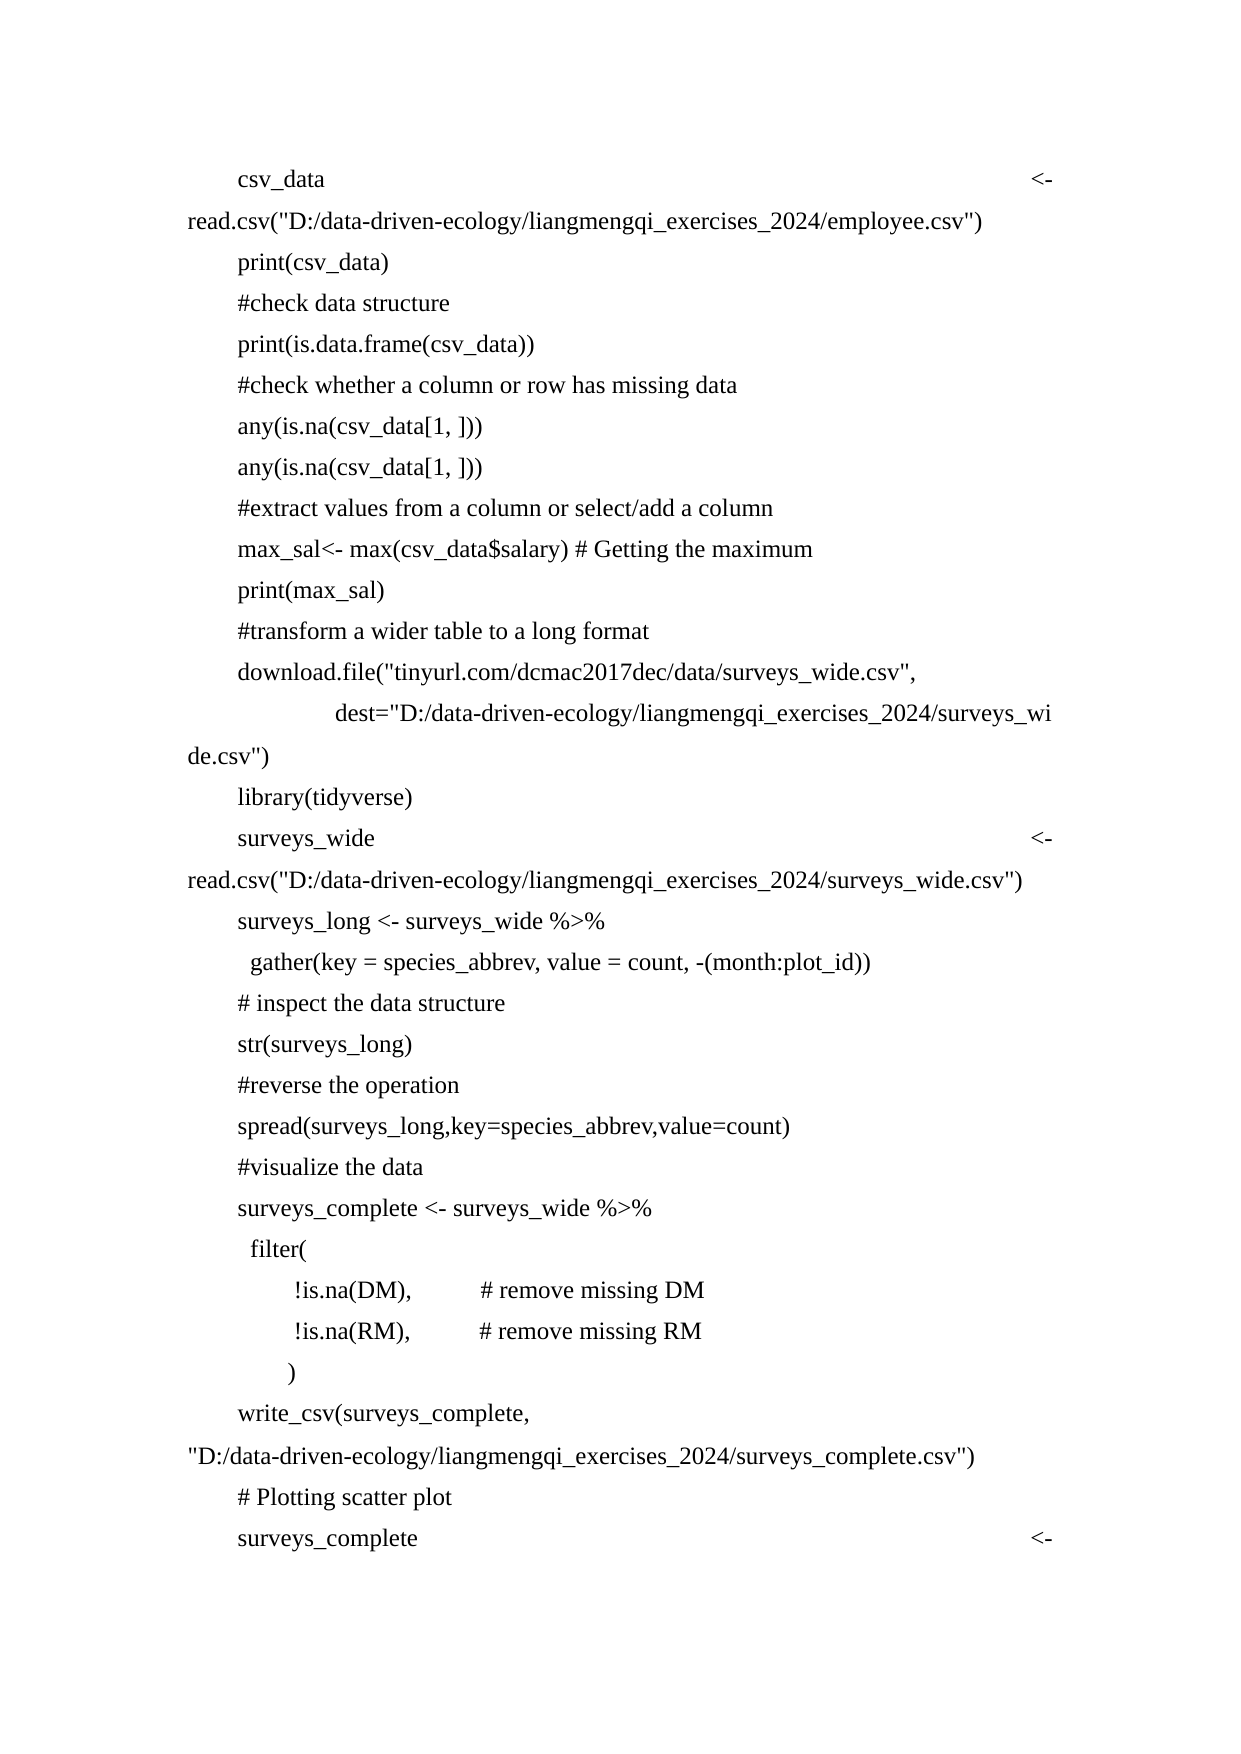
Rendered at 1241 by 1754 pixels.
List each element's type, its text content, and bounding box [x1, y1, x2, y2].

list #visualize the data [187, 1150, 1053, 1183]
list gather(key = species_abbrev, value = count, -(month:plot_id)) [187, 945, 1053, 978]
list str(surveys_long) [187, 1027, 1053, 1060]
list print(max_sal) [187, 573, 1053, 606]
list dest="D:/data-driven-ecology/liangmengqi_exercises_2024/surveys_wide.csv") [187, 697, 1053, 771]
list !is.na(RM), # remove missing RM [187, 1314, 1053, 1347]
list #transform a wider table to a long format [187, 614, 1053, 647]
list write_csv(surveys_complete, "D:/data-driven-ecology/liangmengqi_exercises_2024/surveys_complete.csv") [187, 1397, 1053, 1471]
list download.file("tinyurl.com/dcmac2017dec/data/surveys_wide.csv", [187, 656, 1053, 688]
list filter( [187, 1232, 1053, 1265]
list csv_data <- read.csv("D:/data-driven-ecology/liangmengqi_exercises_2024/employee.csv") [187, 162, 1053, 237]
list #extract values from a column or select/add a column [187, 491, 1053, 524]
list surveys_wide <- read.csv("D:/data-driven-ecology/liangmengqi_exercises_2024/surveys_wide.csv") [187, 821, 1053, 896]
list any(is.na(csv_data[1, ])) [187, 450, 1053, 483]
list ) [187, 1356, 1053, 1388]
list #check data structure [187, 286, 1053, 319]
list max_sal<- max(csv_data$salary) # Getting the maximum [187, 532, 1053, 565]
list library(tidyverse) [187, 780, 1053, 812]
list surveys_complete <- surveys_wide %>% [187, 1191, 1053, 1224]
list # inspect the data structure [187, 986, 1053, 1019]
list !is.na(DM), # remove missing DM [187, 1273, 1053, 1306]
list any(is.na(csv_data[1, ])) [187, 409, 1053, 442]
list surveys_long <- surveys_wide %>% [187, 904, 1053, 937]
list # Plotting scatter plot [187, 1480, 1053, 1512]
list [187, 1521, 1053, 1553]
list #check whether a column or row has missing data [187, 368, 1053, 401]
list spread(surveys_long,key=species_abbrev,value=count) [187, 1109, 1053, 1142]
list print(is.data.frame(csv_data)) [187, 327, 1053, 360]
list print(csv_data) [187, 245, 1053, 278]
list #reverse the operation [187, 1068, 1053, 1101]
